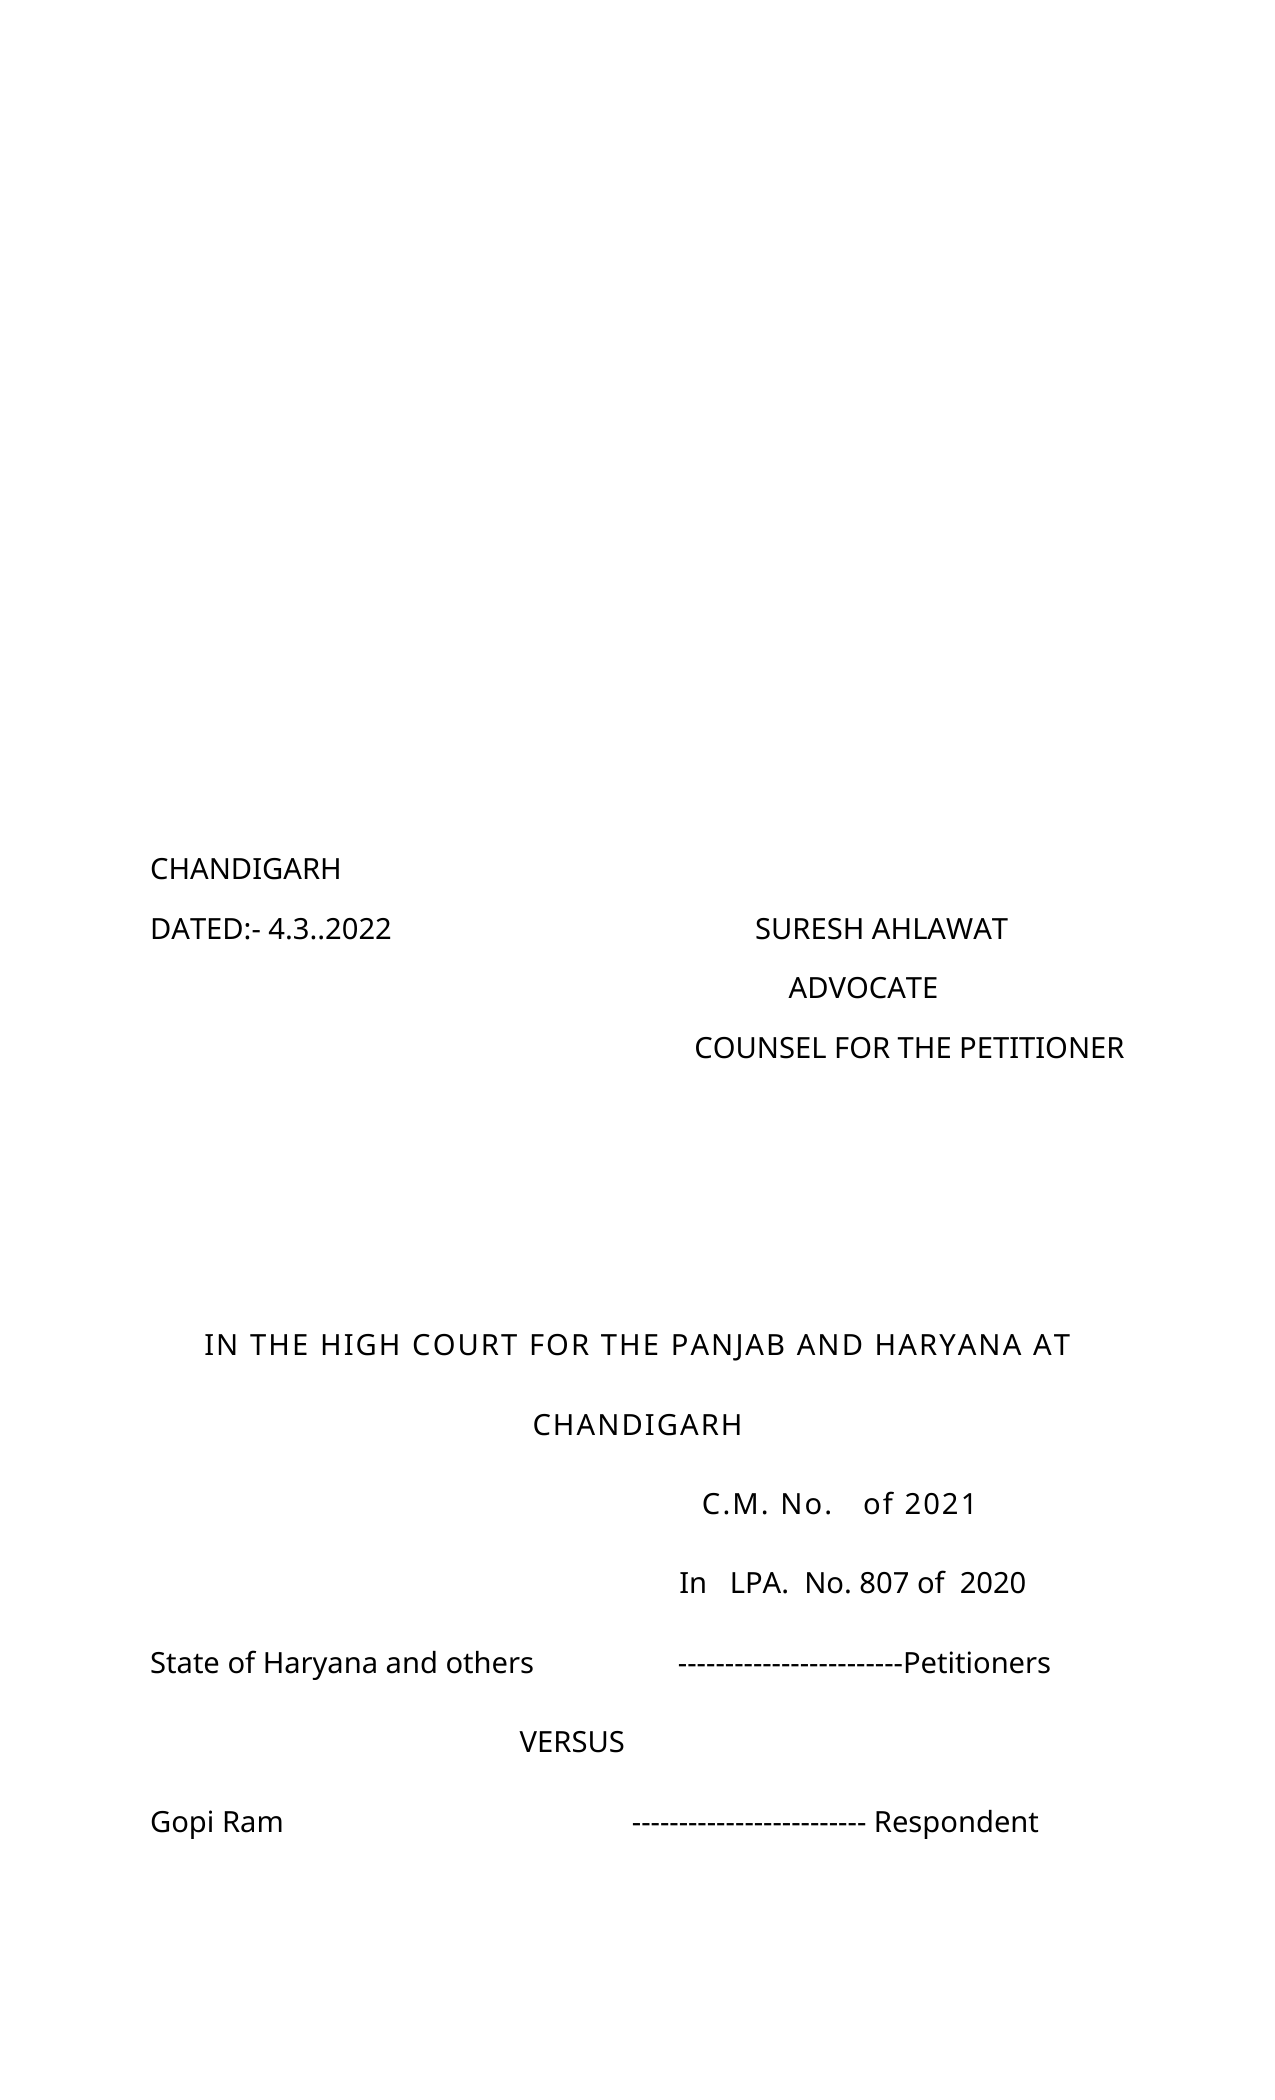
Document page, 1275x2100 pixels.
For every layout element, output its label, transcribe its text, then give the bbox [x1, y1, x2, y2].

text DATED:- 4.3..2022 SURESH AHLAWAT [150, 908, 1125, 948]
text ADVOCATE [150, 968, 1125, 1007]
text C.M. No. of 2021 [150, 1483, 1125, 1523]
text VERSUS [300, 1722, 1125, 1761]
text In LPA. No. 807 of 2020 [225, 1563, 1125, 1602]
text CHANDIGARH [150, 849, 1125, 888]
text State of Haryana and others ------------------------Petitioners [150, 1642, 1125, 1682]
text Gopi Ram ------------------------- Respondent [150, 1801, 1125, 1841]
text IN THE HIGH COURT FOR THE PANJAB AND HARYANA AT CHANDIGARH [150, 1325, 1125, 1444]
text COUNSEL FOR THE PETITIONER [150, 1027, 1125, 1067]
